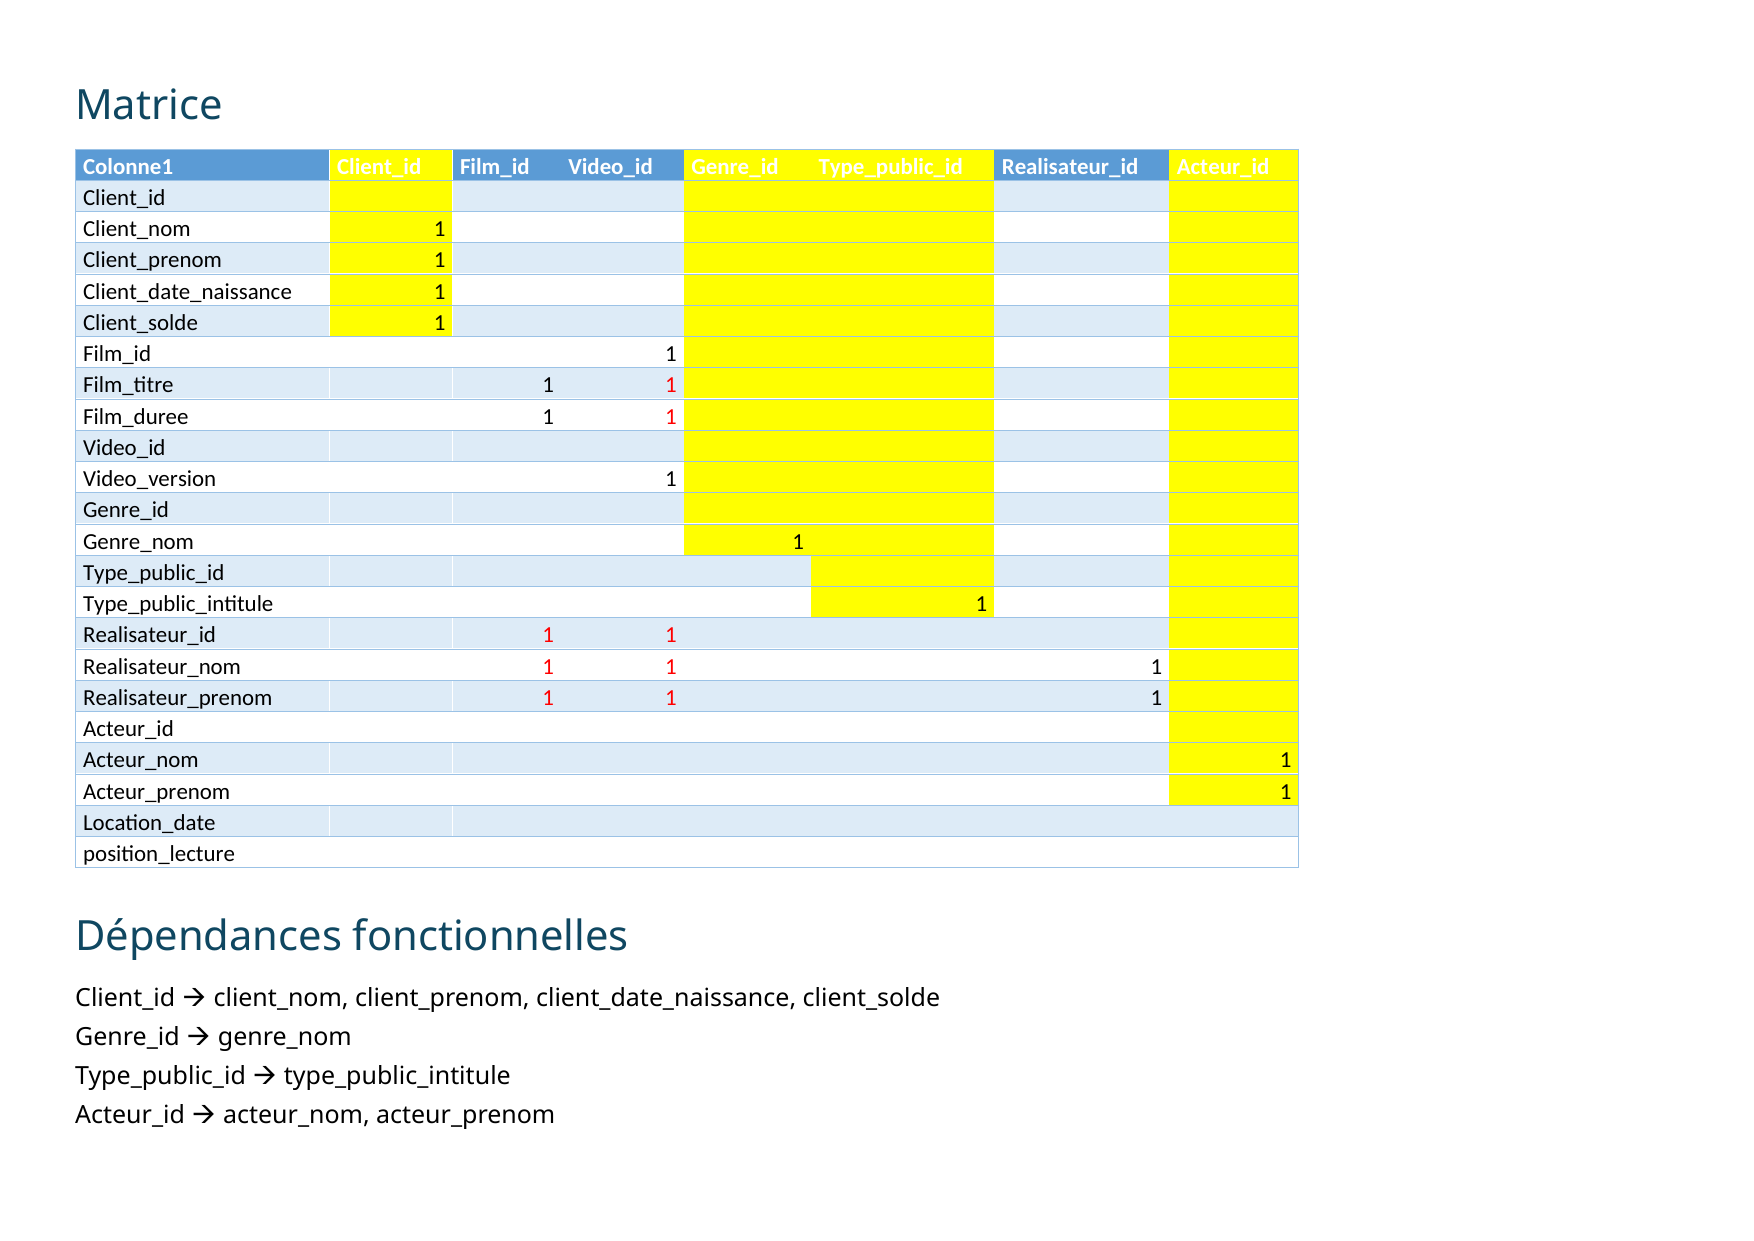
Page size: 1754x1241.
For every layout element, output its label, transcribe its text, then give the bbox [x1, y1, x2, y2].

table_cell [1169, 556, 1298, 586]
table_cell [684, 243, 811, 273]
table_cell [330, 712, 452, 742]
table_cell [453, 306, 561, 336]
table_cell [330, 493, 452, 523]
table_cell [811, 181, 994, 211]
table_cell [561, 556, 684, 586]
table_cell 1 [1169, 775, 1298, 805]
table_cell [330, 400, 452, 430]
table_cell [811, 368, 994, 398]
table_cell [811, 462, 994, 492]
table_cell [811, 743, 994, 773]
table_cell [1169, 837, 1298, 867]
table_cell [684, 556, 811, 586]
table_cell 1 [453, 650, 561, 680]
table_cell [811, 275, 994, 305]
table_cell [684, 618, 811, 648]
table_cell [811, 618, 994, 648]
text Type_public_id type_public_intitule [75, 1058, 1679, 1092]
table_cell Genre_nom [76, 525, 329, 555]
table_cell 1 [994, 681, 1169, 711]
table_cell [684, 212, 811, 242]
table_cell [684, 587, 811, 617]
table_cell [453, 243, 561, 273]
table_cell position_lecture [76, 837, 329, 867]
table_cell Film_titre [76, 368, 329, 398]
table_cell [453, 712, 561, 742]
table_cell [1169, 368, 1298, 398]
table_cell [330, 368, 452, 398]
table_cell 1 [994, 650, 1169, 680]
table_cell [1169, 243, 1298, 273]
table_cell [994, 212, 1169, 242]
table_cell [684, 712, 811, 742]
table_cell [1169, 431, 1298, 461]
table_cell [994, 368, 1169, 398]
table_cell [330, 431, 452, 461]
table_cell [330, 181, 452, 211]
table_cell [684, 743, 811, 773]
table_cell 1 [330, 243, 452, 273]
table_cell [330, 587, 452, 617]
table_cell [811, 337, 994, 367]
table_cell [811, 400, 994, 430]
table_cell 1 [561, 400, 684, 430]
table_cell [561, 431, 684, 461]
table_cell 1 [561, 462, 684, 492]
table_cell 1 [330, 275, 452, 305]
table_cell [684, 806, 811, 836]
table_cell [994, 462, 1169, 492]
table_cell [684, 837, 811, 867]
table_cell [684, 181, 811, 211]
table_cell [453, 525, 561, 555]
table_cell [453, 275, 561, 305]
table_cell [1169, 462, 1298, 492]
table_cell [811, 493, 994, 523]
table_cell [453, 493, 561, 523]
table_cell [684, 493, 811, 523]
table_cell [561, 806, 684, 836]
table_cell [1169, 806, 1298, 836]
table_cell [684, 368, 811, 398]
table_cell Acteur_prenom [76, 775, 329, 805]
table_cell [561, 275, 684, 305]
table_header Genre_id [684, 150, 811, 180]
table_cell Type_public_id [76, 556, 329, 586]
table_cell [561, 587, 684, 617]
table_cell Film_duree [76, 400, 329, 430]
table_header Type_public_id [811, 150, 994, 180]
table_cell 1 [1169, 743, 1298, 773]
table_cell [1169, 650, 1298, 680]
table_cell [811, 556, 994, 586]
table_cell 1 [330, 212, 452, 242]
table_cell 1 [561, 368, 684, 398]
table_cell [330, 525, 452, 555]
text Acteur_id acteur_nom, acteur_prenom [75, 1097, 1679, 1131]
table_cell [330, 775, 452, 805]
table_cell [994, 493, 1169, 523]
table_cell Acteur_id [76, 712, 329, 742]
table_header Realisateur_id [994, 150, 1169, 180]
table_cell [330, 837, 452, 867]
table_cell [1169, 587, 1298, 617]
table_cell [994, 337, 1169, 367]
table_cell [994, 587, 1169, 617]
table_cell [994, 837, 1169, 867]
table_cell [684, 462, 811, 492]
table_cell [994, 431, 1169, 461]
table_cell 1 [561, 337, 684, 367]
text Client_id client_nom, client_prenom, client_date_naissance, client_solde [75, 979, 1679, 1013]
table_cell [453, 462, 561, 492]
table_cell [811, 775, 994, 805]
table_cell [994, 306, 1169, 336]
table_cell Video_id [76, 431, 329, 461]
table_cell [684, 337, 811, 367]
table_cell Client_id [76, 181, 329, 211]
table_cell [994, 712, 1169, 742]
table_cell [453, 431, 561, 461]
table_cell [811, 650, 994, 680]
table_cell [811, 806, 994, 836]
table_cell [994, 275, 1169, 305]
table_cell [453, 337, 561, 367]
table_cell Film_id [76, 337, 329, 367]
table_cell [811, 306, 994, 336]
table_cell [994, 775, 1169, 805]
subtitle Matrice [75, 75, 1679, 132]
table_cell [994, 400, 1169, 430]
table_cell Video_version [76, 462, 329, 492]
table_cell Realisateur_id [76, 618, 329, 648]
table_cell [453, 806, 561, 836]
table_cell [561, 775, 684, 805]
table_cell [1169, 400, 1298, 430]
table_cell Acteur_nom [76, 743, 329, 773]
table_header Acteur_id [1169, 150, 1298, 180]
table_cell 1 [561, 681, 684, 711]
table_cell [684, 275, 811, 305]
table_cell 1 [453, 618, 561, 648]
table_header Film_id [453, 150, 561, 180]
table_cell 1 [453, 681, 561, 711]
table_cell [684, 775, 811, 805]
table_cell [453, 837, 561, 867]
table_cell [453, 775, 561, 805]
table_cell [1169, 306, 1298, 336]
table_cell [453, 181, 561, 211]
table_cell [561, 525, 684, 555]
table_cell [561, 743, 684, 773]
table_cell [330, 806, 452, 836]
table_cell [811, 525, 994, 555]
table_cell 1 [561, 650, 684, 680]
table_cell [1169, 681, 1298, 711]
table_header Client_id [330, 150, 452, 180]
table_cell [994, 743, 1169, 773]
table_cell Genre_id [76, 493, 329, 523]
table_cell [811, 681, 994, 711]
table_cell 1 [453, 368, 561, 398]
table_cell [811, 837, 994, 867]
table_cell [811, 712, 994, 742]
table_cell [994, 181, 1169, 211]
table_cell [994, 618, 1169, 648]
table_cell [330, 743, 452, 773]
table_cell [1169, 525, 1298, 555]
table_cell Realisateur_nom [76, 650, 329, 680]
table_cell [561, 493, 684, 523]
table_cell [1169, 712, 1298, 742]
table_cell [994, 243, 1169, 273]
table_cell [1169, 212, 1298, 242]
table_cell [561, 837, 684, 867]
table_cell Client_date_naissance [76, 275, 329, 305]
table_cell [561, 243, 684, 273]
table_cell Location_date [76, 806, 329, 836]
table_cell Client_prenom [76, 243, 329, 273]
table_cell [994, 806, 1169, 836]
table_cell [684, 431, 811, 461]
table_cell Type_public_intitule [76, 587, 329, 617]
table_cell [453, 556, 561, 586]
table_cell [994, 525, 1169, 555]
table_cell [330, 618, 452, 648]
table_cell 1 [330, 306, 452, 336]
table_cell 1 [561, 618, 684, 648]
table_cell [330, 337, 452, 367]
table_cell [1169, 181, 1298, 211]
table_cell [684, 400, 811, 430]
table_cell [684, 650, 811, 680]
text Genre_id genre_nom [75, 1018, 1679, 1053]
table_cell 1 [684, 525, 811, 555]
table_cell [811, 243, 994, 273]
table_cell 1 [811, 587, 994, 617]
table_header Video_id [561, 150, 684, 180]
table_cell [453, 587, 561, 617]
table_cell [994, 556, 1169, 586]
table_header Colonne1 [76, 150, 329, 180]
table_cell [330, 556, 452, 586]
table_cell [684, 306, 811, 336]
table_cell [1169, 618, 1298, 648]
table_cell [684, 681, 811, 711]
table_cell 1 [453, 400, 561, 430]
table_cell [1169, 337, 1298, 367]
table_cell Client_solde [76, 306, 329, 336]
table_cell [561, 306, 684, 336]
subtitle Dépendances fonctionnelles [75, 906, 1679, 963]
table_cell [1169, 275, 1298, 305]
table_cell [561, 181, 684, 211]
table_cell [330, 681, 452, 711]
table_cell [561, 712, 684, 742]
table_cell [1169, 493, 1298, 523]
table_cell Client_nom [76, 212, 329, 242]
table_cell [330, 650, 452, 680]
table_cell [330, 462, 452, 492]
table_cell Realisateur_prenom [76, 681, 329, 711]
table_cell [811, 212, 994, 242]
table_cell [453, 743, 561, 773]
table_cell [453, 212, 561, 242]
table_cell [811, 431, 994, 461]
table_cell [561, 212, 684, 242]
